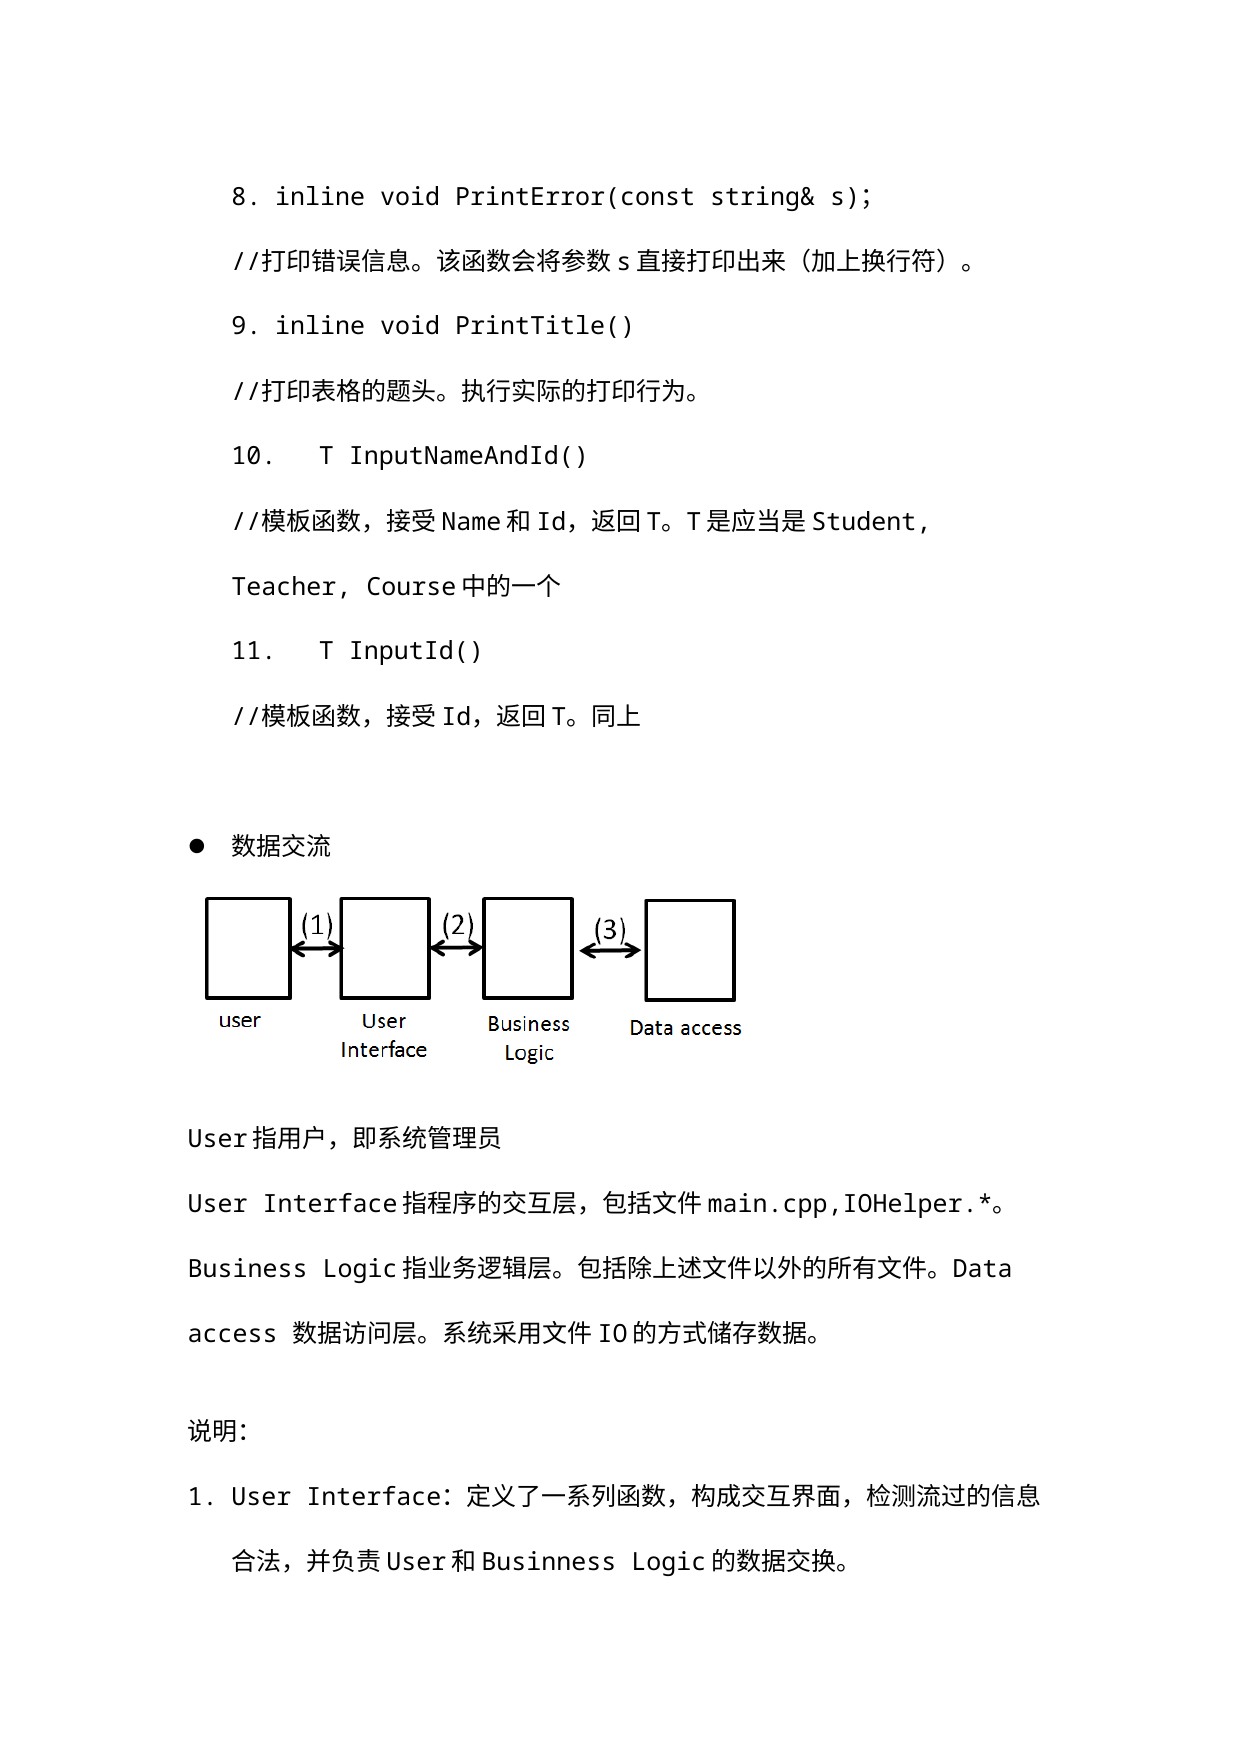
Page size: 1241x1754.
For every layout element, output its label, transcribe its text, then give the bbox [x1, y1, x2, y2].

list T InputId() [231, 617, 1053, 682]
text 说明： [187, 1397, 1053, 1462]
text Business Logic指业务逻辑层。包括除上述文件以外的所有文件。Data access 数据访问层。系统采用文件IO的方式储存数据。 [187, 1234, 1053, 1364]
picture [187, 877, 753, 1073]
list //打印错误信息。该函数会将参数s直接打印出来（加上换行符）。 [231, 227, 1053, 292]
list T InputNameAndId() [231, 422, 1053, 487]
list 数据交流 [187, 812, 1053, 877]
text User Interface指程序的交互层，包括文件main.cpp,IOHelper.*。 [187, 1169, 1053, 1234]
list inline void PrintError(const string& s)； [231, 162, 1053, 227]
list //打印表格的题头。执行实际的打印行为。 [231, 357, 1053, 422]
text //模板函数，接受Id，返回T。同上 [231, 682, 1053, 747]
list inline void PrintTitle() [231, 292, 1053, 357]
text User指用户，即系统管理员 [187, 1104, 1053, 1169]
list User Interface：定义了一系列函数，构成交互界面，检测流过的信息合法，并负责User和Businness Logic的数据交换。 [187, 1462, 1053, 1592]
text //模板函数，接受Name和Id，返回T。T是应当是Student, Teacher, Course中的一个 [231, 487, 1053, 617]
